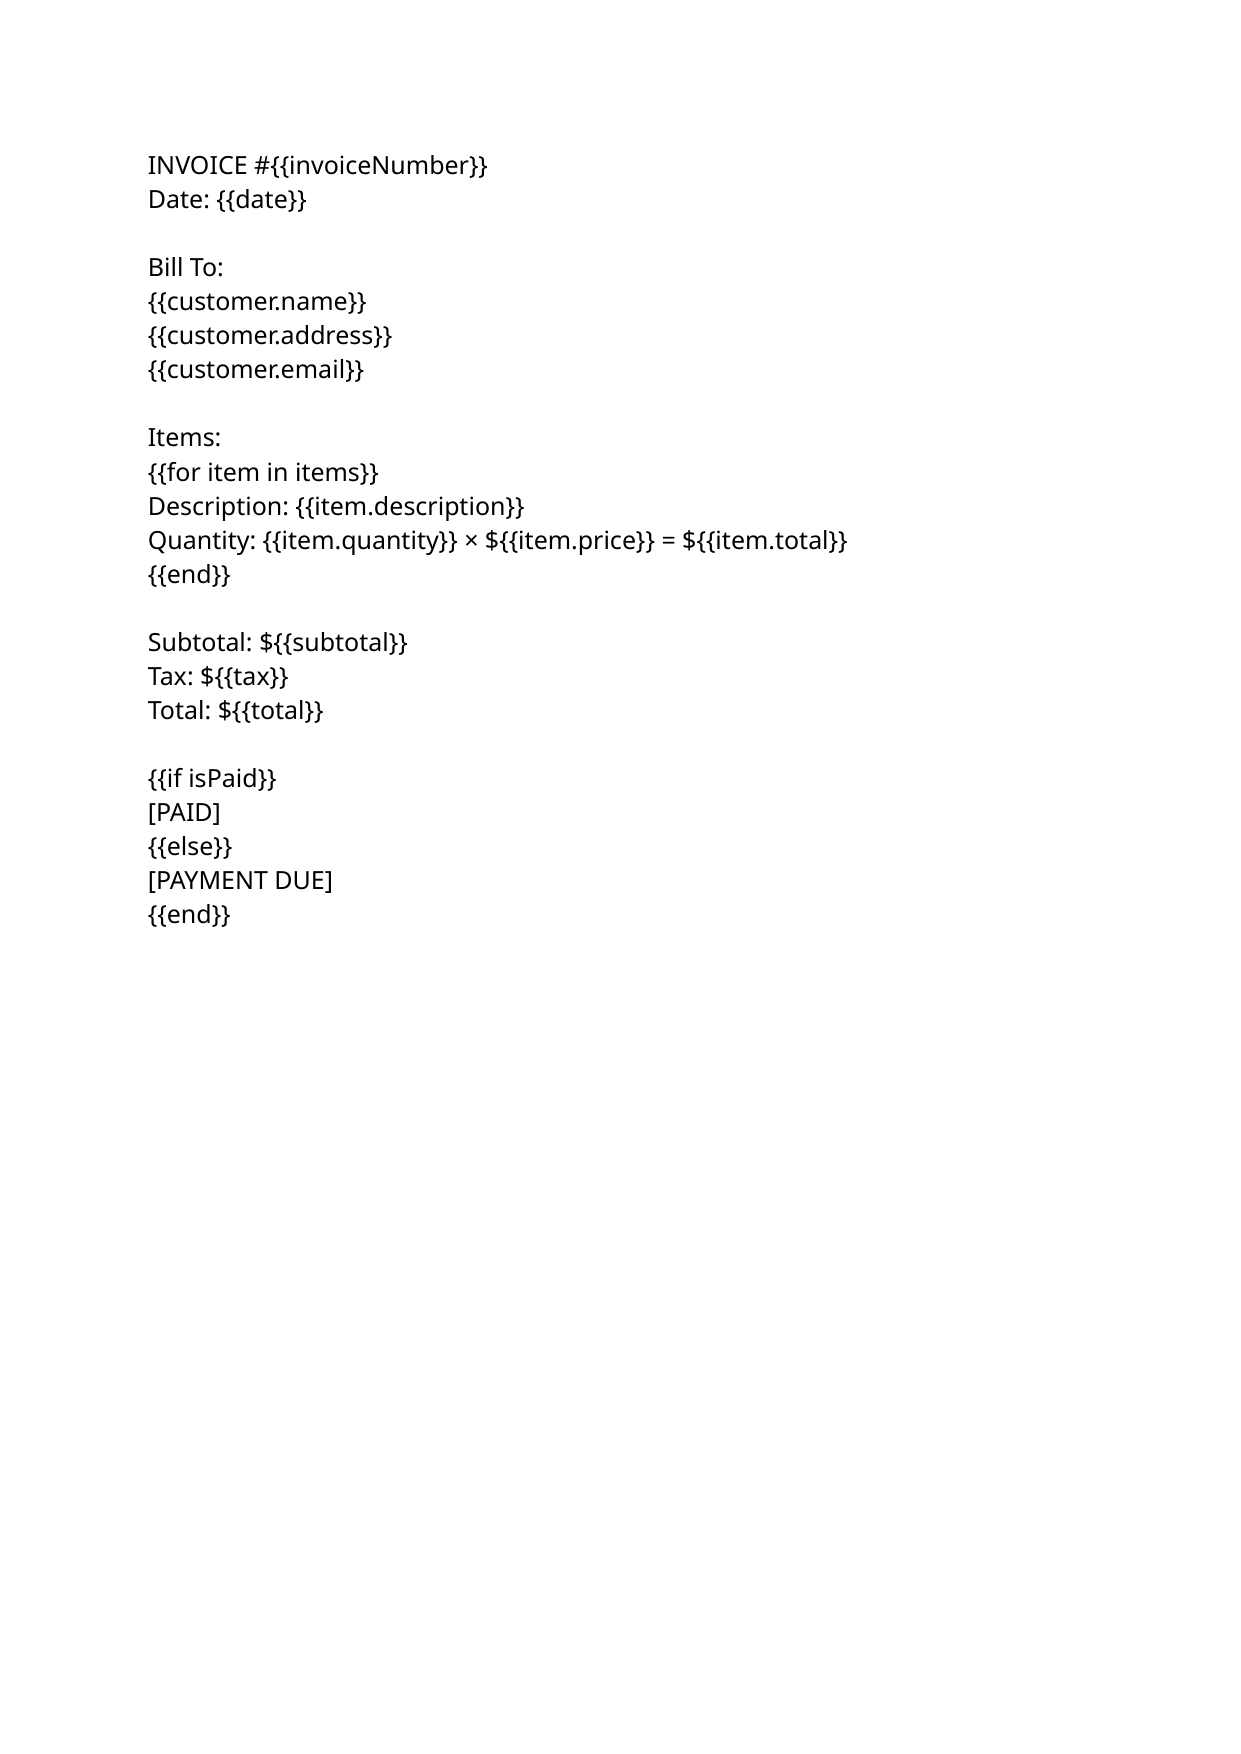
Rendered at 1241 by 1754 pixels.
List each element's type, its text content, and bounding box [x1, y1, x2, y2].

text {{customer.address}} [148, 318, 1093, 352]
text {{end}} [148, 556, 1093, 590]
text Date: {{date}} [148, 182, 1093, 216]
text Bill To: [148, 250, 1093, 284]
text [PAYMENT DUE] [148, 863, 1093, 897]
text Subtotal: ${{subtotal}} [148, 624, 1093, 658]
text Tax: ${{tax}} [148, 658, 1093, 693]
text {{for item in items}} [148, 454, 1093, 488]
text {{else}} [148, 829, 1093, 863]
text {{customer.email}} [148, 352, 1093, 386]
text Quantity: {{item.quantity}} × ${{item.price}} = ${{item.total}} [148, 522, 1093, 556]
text {{if isPaid}} [148, 761, 1093, 795]
text [PAID] [148, 795, 1093, 829]
text Items: [148, 420, 1093, 454]
text Total: ${{total}} [148, 693, 1093, 727]
text {{customer.name}} [148, 284, 1093, 318]
text {{end}} [148, 897, 1093, 931]
text Description: {{item.description}} [148, 488, 1093, 522]
text INVOICE #{{invoiceNumber}} [148, 148, 1093, 182]
